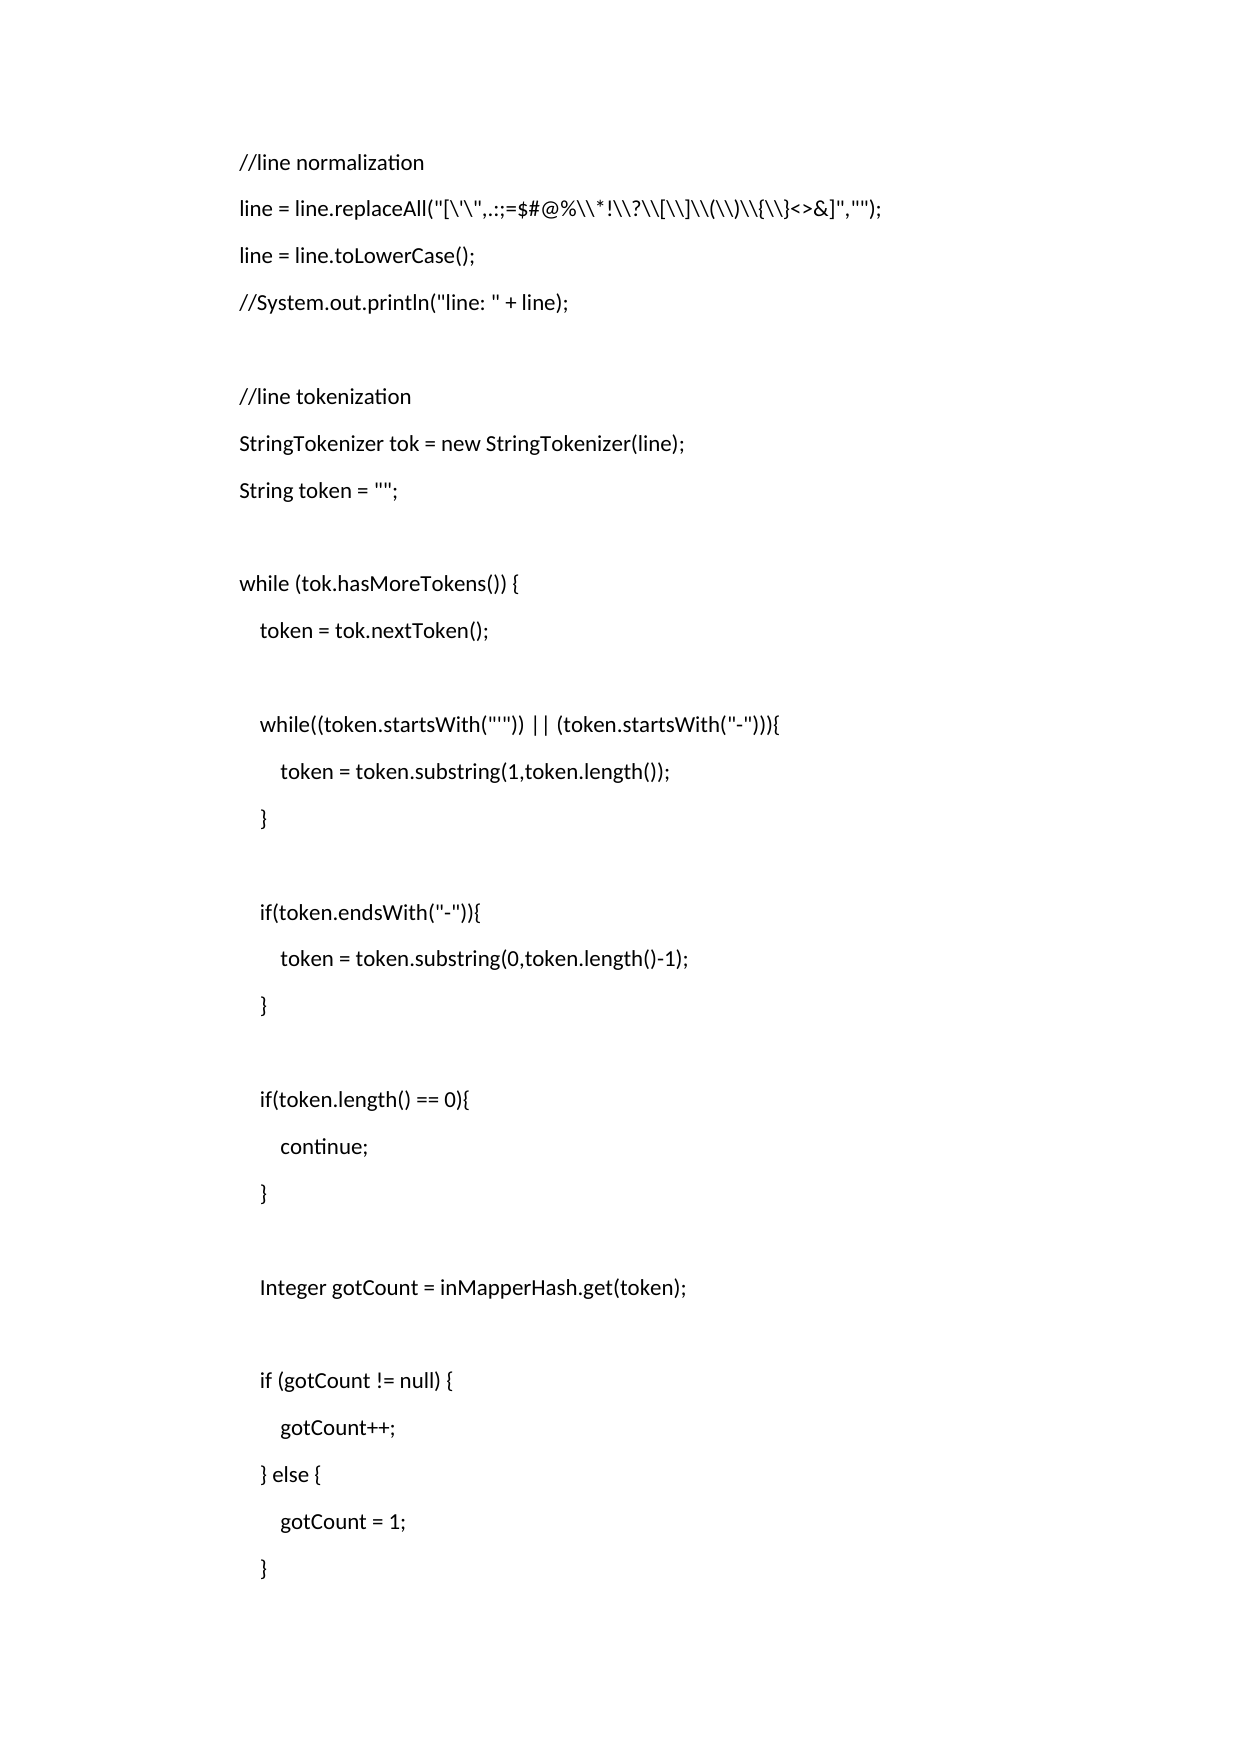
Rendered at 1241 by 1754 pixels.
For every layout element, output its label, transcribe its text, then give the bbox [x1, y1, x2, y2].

text if (gotCount != null) { [177, 1366, 1063, 1394]
text line = line.replaceAll("[\'\",.:;=$#@%\\*!\\?\\[\\]\\(\\)\\{\\}<>&]",""); [177, 194, 1063, 222]
text if(token.endsWith("-")){ [177, 898, 1063, 926]
text while((token.startsWith("'")) || (token.startsWith("-"))){ [177, 710, 1063, 738]
text continue; [177, 1132, 1063, 1160]
text String token = ""; [177, 476, 1063, 504]
text //System.out.println("line: " + line); [177, 288, 1063, 316]
text if(token.length() == 0){ [177, 1085, 1063, 1113]
text } else { [177, 1460, 1063, 1488]
text Integer gotCount = inMapperHash.get(token); [177, 1273, 1063, 1301]
text token = tok.nextToken(); [177, 616, 1063, 644]
text token = token.substring(1,token.length()); [177, 757, 1063, 785]
text } [177, 1179, 1063, 1207]
text gotCount = 1; [177, 1507, 1063, 1535]
text line = line.toLowerCase(); [177, 241, 1063, 269]
text } [177, 1554, 1063, 1582]
text StringTokenizer tok = new StringTokenizer(line); [177, 429, 1063, 457]
text gotCount++; [177, 1413, 1063, 1441]
text } [177, 991, 1063, 1019]
text while (tok.hasMoreTokens()) { [177, 569, 1063, 597]
text //line normalization [177, 148, 1063, 176]
text } [177, 804, 1063, 832]
text //line tokenization [177, 382, 1063, 410]
text token = token.substring(0,token.length()-1); [177, 944, 1063, 972]
